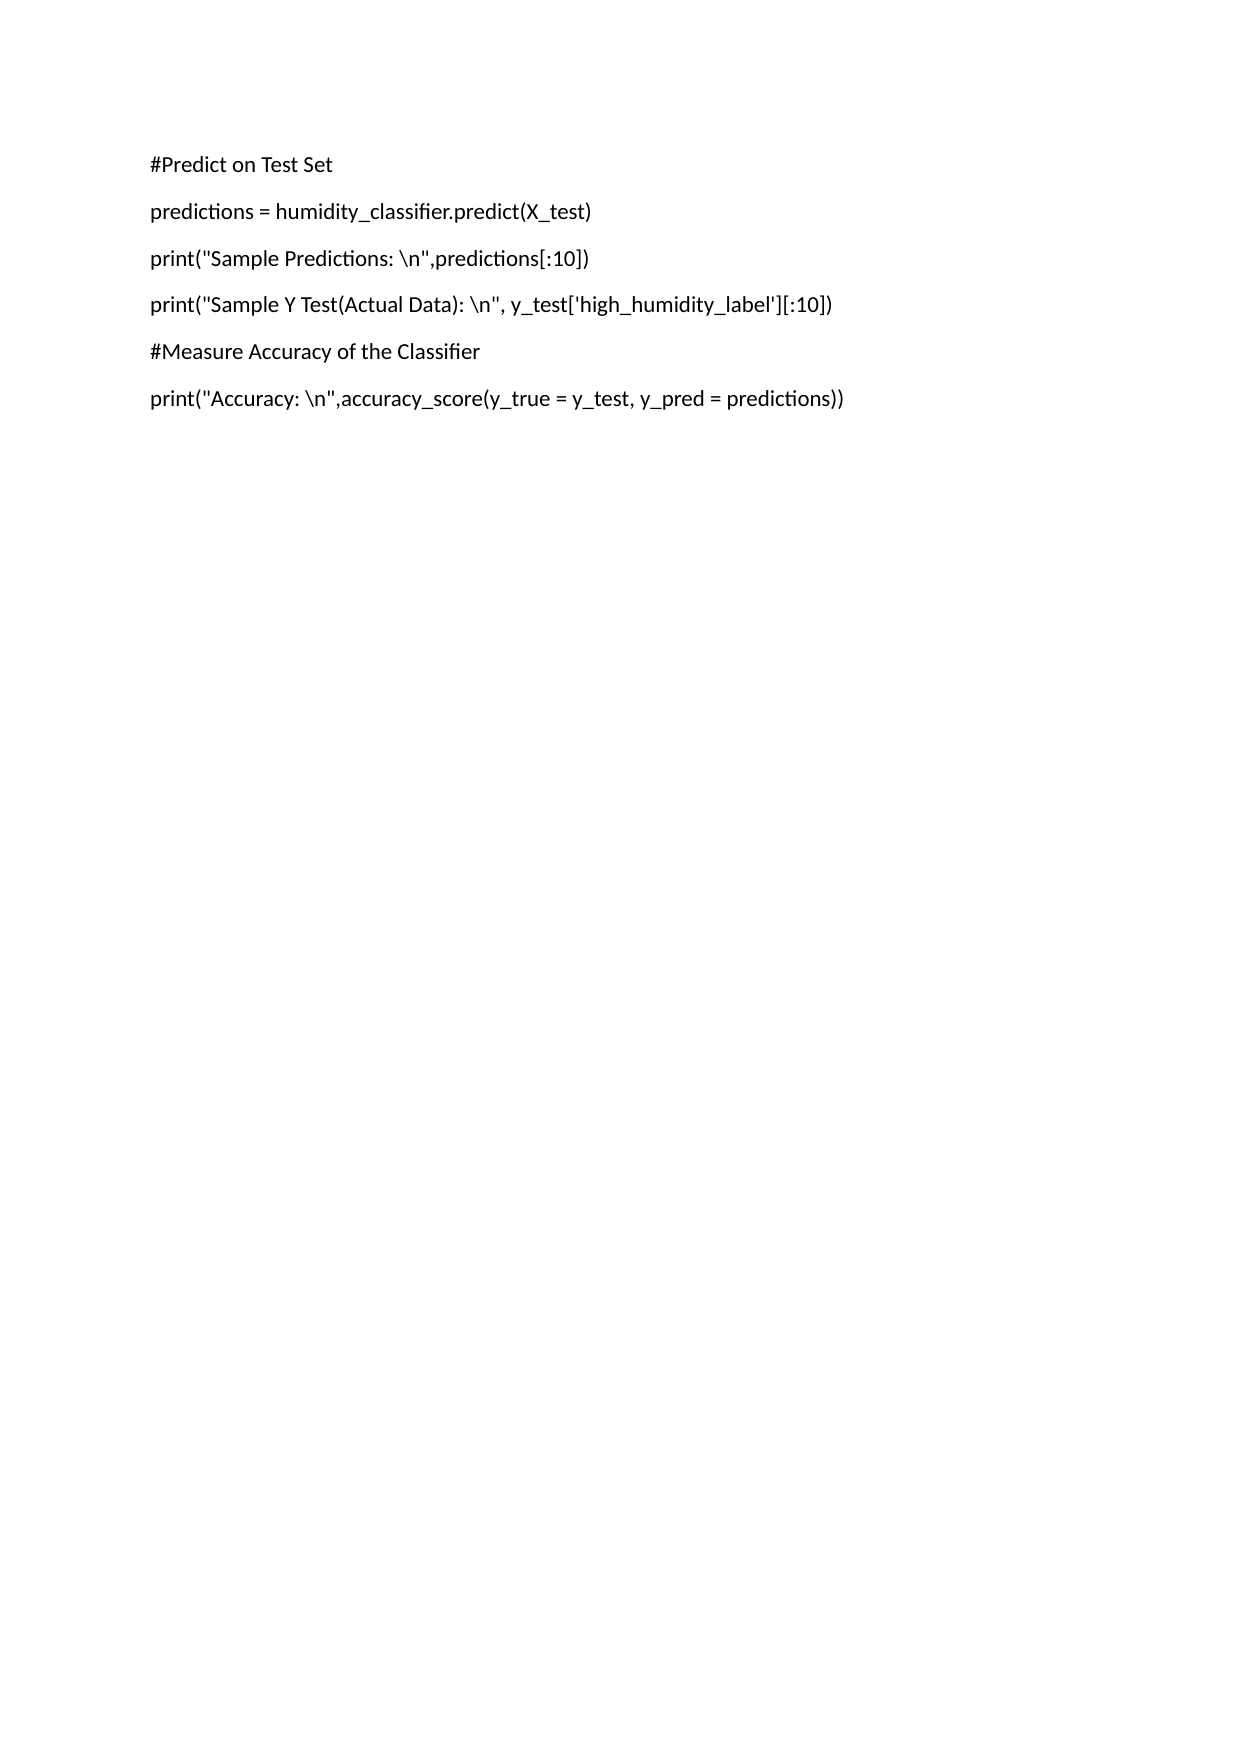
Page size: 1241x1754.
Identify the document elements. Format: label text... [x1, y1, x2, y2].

text print("Accuracy: \n",accuracy_score(y_true = y_test, y_pred = predictions)) [150, 384, 1090, 412]
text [150, 150, 1090, 178]
text #Measure Accuracy of the Classifier [150, 337, 1090, 366]
text predictions = humidity_classifier.predict(X_test) [150, 197, 1090, 225]
text print("Sample Y Test(Actual Data): \n", y_test['high_humidity_label'][:10]) [150, 291, 1090, 319]
text print("Sample Predictions: \n",predictions[:10]) [150, 244, 1090, 272]
